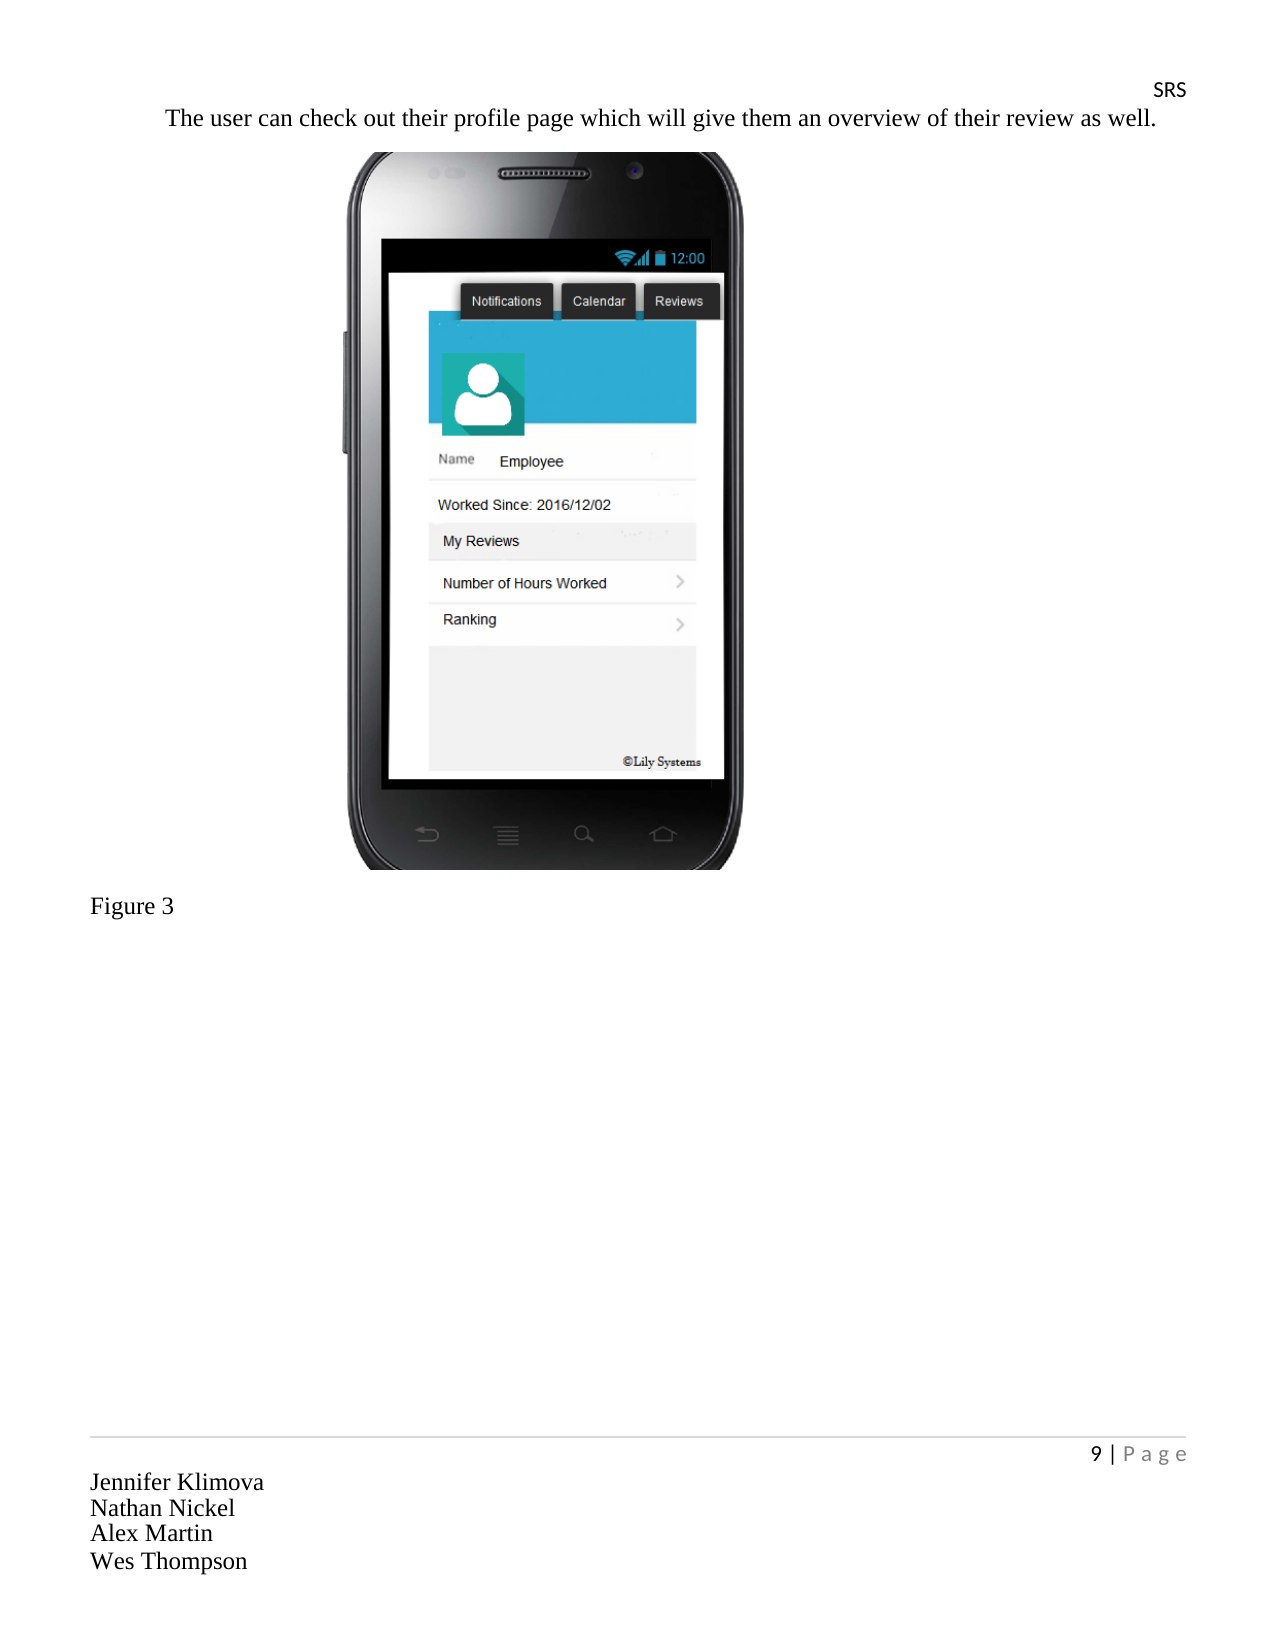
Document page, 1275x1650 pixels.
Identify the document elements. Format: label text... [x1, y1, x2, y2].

text The user can check out their profile page which will give them an overview of their review as well. [90, 103, 1186, 132]
picture [90, 152, 1065, 870]
text Figure 3 [90, 891, 1186, 919]
